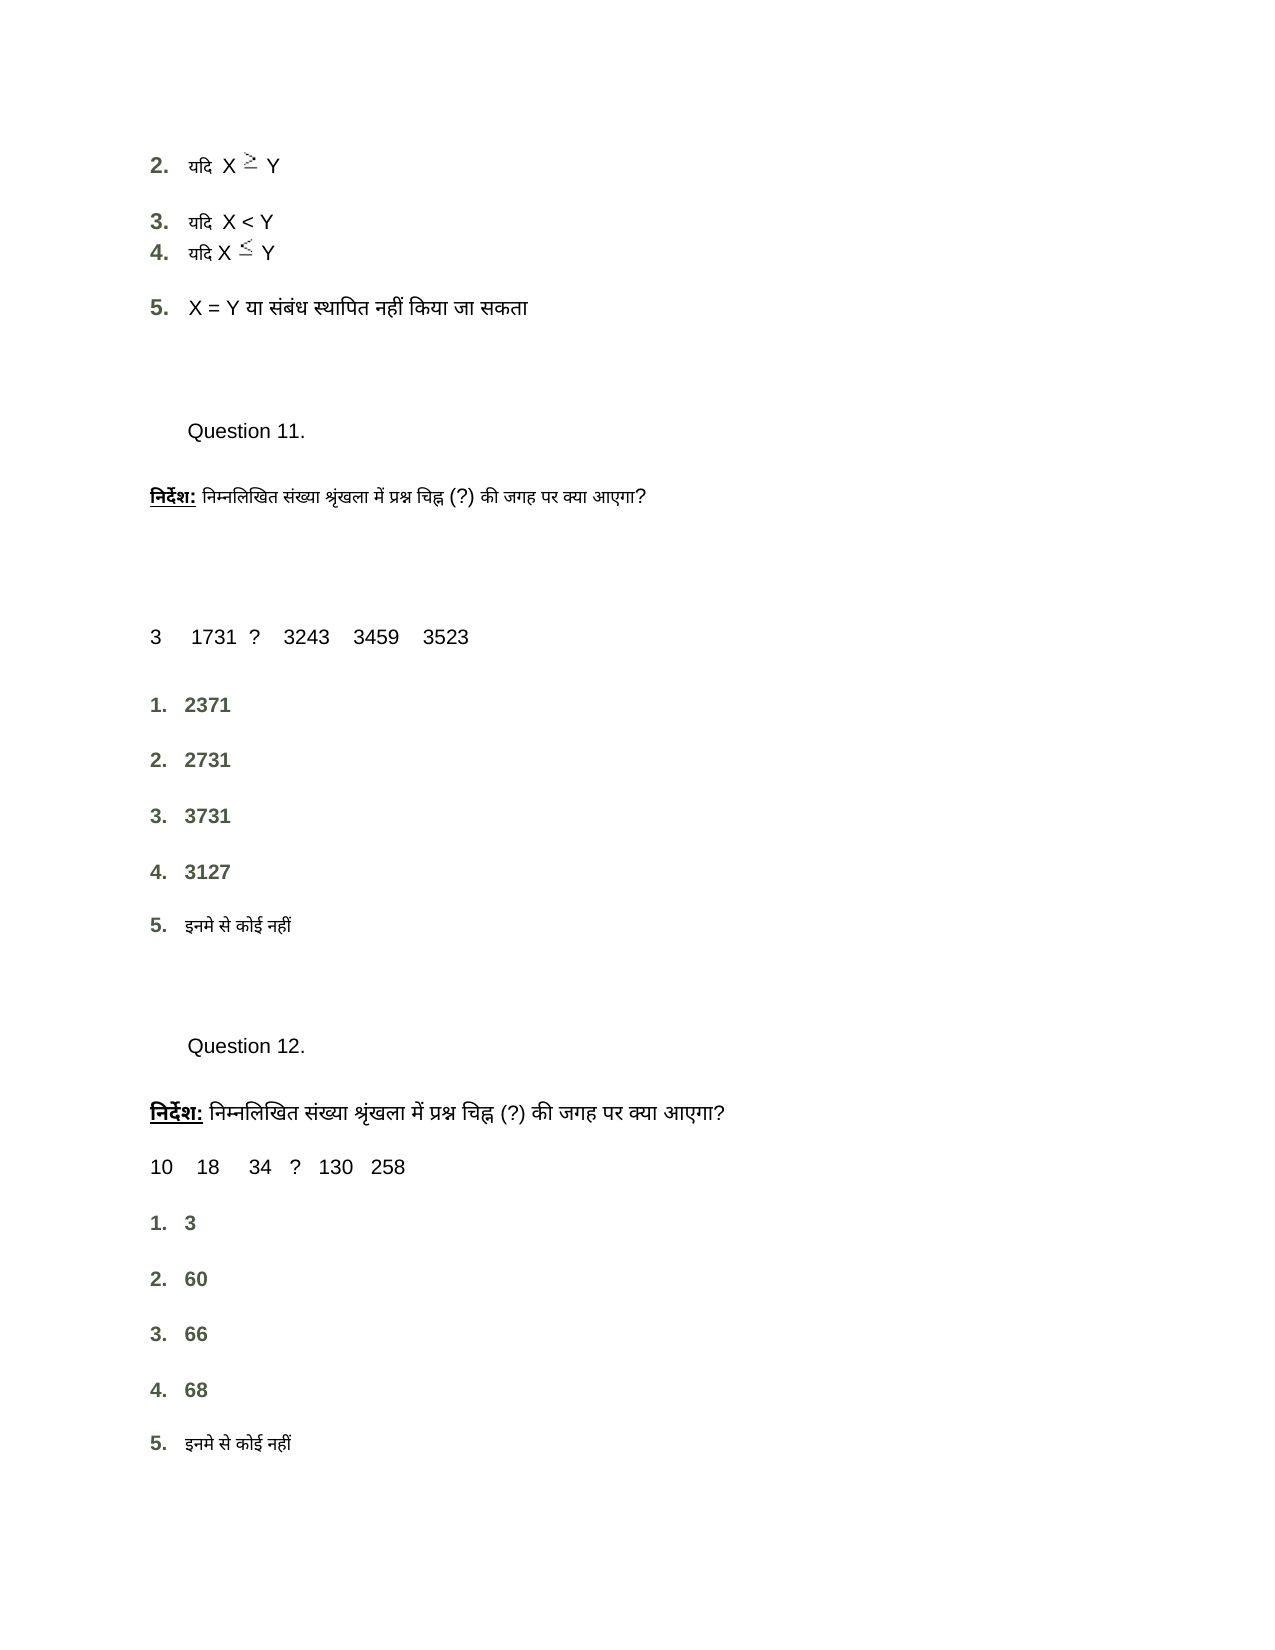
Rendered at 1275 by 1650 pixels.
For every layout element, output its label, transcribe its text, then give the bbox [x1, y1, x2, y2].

text 2. यदि X Y [212, 150, 1125, 181]
text 3. 3731 [150, 801, 1125, 828]
text 2. 60 [150, 1264, 1125, 1290]
text 2. 2731 [150, 746, 1125, 772]
picture [236, 236, 256, 261]
text 3 1731 ? 3243 3459 3523 [150, 553, 1125, 649]
text निर्देश: निम्नलिखित संख्या श्रृंखला में प्रश्न चिह्न (?) की जगह पर क्या आएगा? 10 18 34 ? 130 258 [150, 1099, 1125, 1179]
text 5. X = Y या संबंध स्थापित नहीं किया जा सकता [150, 294, 1125, 324]
text 2. यदि X Y [150, 150, 241, 181]
text 3. यदि X < Y [150, 208, 1125, 236]
text 4. 3127 [150, 857, 1125, 884]
text 5. इनमे से कोई नहीं [150, 1431, 1125, 1458]
text 3. 66 [150, 1319, 1125, 1346]
text 4. यदि X Y [212, 236, 1125, 268]
picture [241, 150, 261, 174]
text 5. इनमे से कोई नहीं [150, 913, 1125, 940]
text 4. यदि X Y [150, 236, 236, 268]
text 1. 3 [150, 1208, 1125, 1234]
text 1. 2371 [150, 690, 1125, 717]
text 4. 68 [150, 1375, 1125, 1402]
text निर्देश: निम्नलिखित संख्या श्रृंखला में प्रश्न चिह्न (?) की जगह पर क्या आएगा? [150, 483, 1125, 510]
